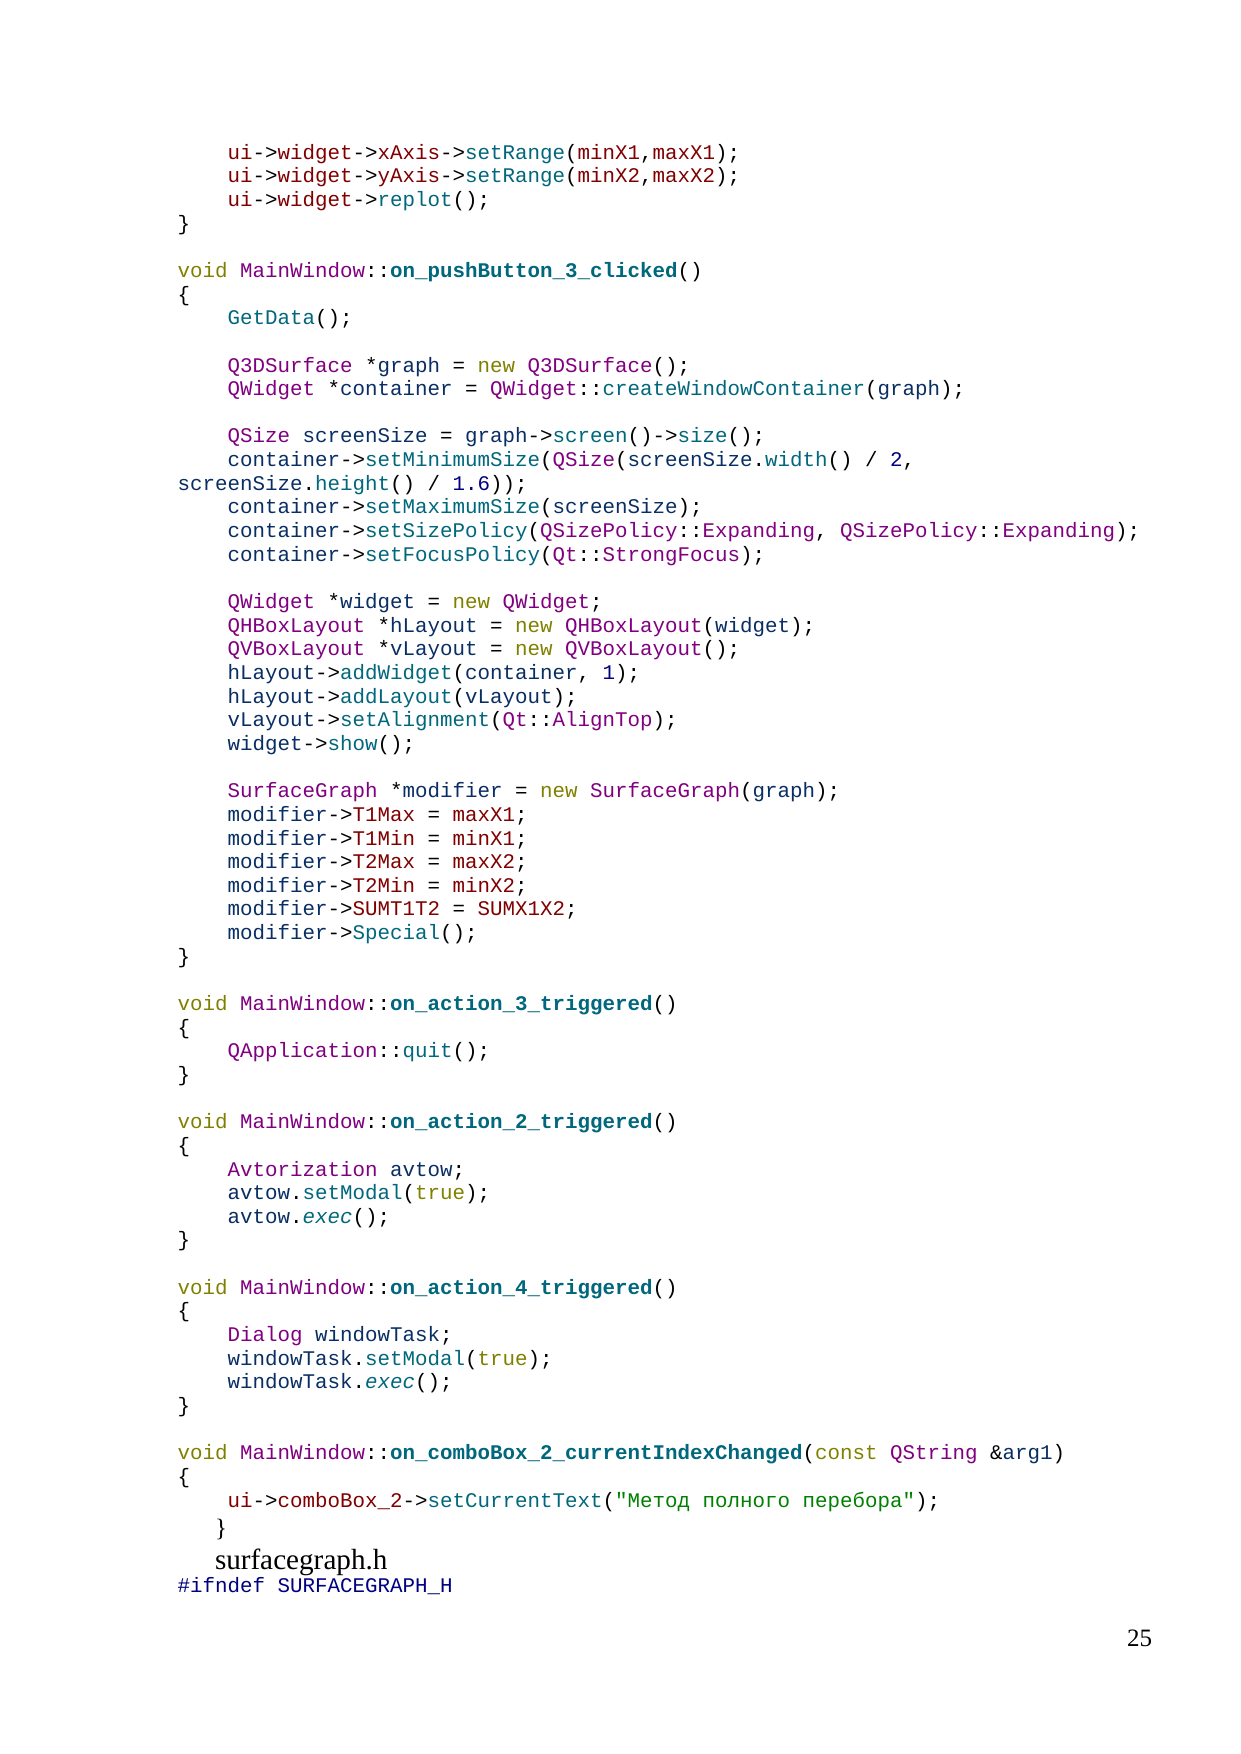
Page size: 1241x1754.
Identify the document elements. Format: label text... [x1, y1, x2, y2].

text QHBoxLayout *hLayout = new QHBoxLayout(widget); [177, 615, 1152, 638]
text modifier->T2Max = maxX2; [177, 851, 1152, 875]
text Avtorization avtow; [177, 1158, 1152, 1182]
text container->setMaximumSize(screenSize); [177, 496, 1152, 520]
text QApplication::quit(); [177, 1040, 1152, 1064]
text windowTask.exec(); [177, 1371, 1152, 1395]
list } [215, 1513, 1152, 1542]
text avtow.exec(); [177, 1206, 1152, 1229]
text { [177, 1466, 1152, 1489]
text void MainWindow::on_action_2_triggered() [177, 1111, 1152, 1135]
text vLayout->setAlignment(Qt::AlignTop); [177, 709, 1152, 733]
text ui->widget->replot(); [177, 189, 1152, 213]
text } [177, 1064, 1152, 1088]
text #ifndef SURFACEGRAPH_H [177, 1576, 1152, 1599]
text { [177, 1017, 1152, 1040]
text void MainWindow::on_action_4_triggered() [177, 1277, 1152, 1300]
text avtow.setModal(true); [177, 1182, 1152, 1206]
text modifier->T1Max = maxX1; [177, 804, 1152, 827]
text { [177, 1135, 1152, 1158]
text windowTask.setModal(true); [177, 1348, 1152, 1371]
text QWidget *container = QWidget::createWindowContainer(graph); [177, 378, 1152, 402]
text ui->widget->xAxis->setRange(minX1,maxX1); [177, 142, 1152, 165]
text } [177, 946, 1152, 969]
text hLayout->addWidget(container, 1); [177, 662, 1152, 686]
text container->setSizePolicy(QSizePolicy::Expanding, QSizePolicy::Expanding); [177, 520, 1152, 544]
text } [177, 1229, 1152, 1253]
text modifier->Special(); [177, 922, 1152, 946]
text QWidget *widget = new QWidget; [177, 591, 1152, 615]
text void MainWindow::on_comboBox_2_currentIndexChanged(const QString &arg1) [177, 1442, 1152, 1466]
text widget->show(); [177, 733, 1152, 757]
text { [177, 1300, 1152, 1324]
text void MainWindow::on_action_3_triggered() [177, 993, 1152, 1017]
text { [177, 284, 1152, 307]
text modifier->SUMT1T2 = SUMX1X2; [177, 898, 1152, 922]
text QSize screenSize = graph->screen()->size(); [177, 426, 1152, 449]
text hLayout->addLayout(vLayout); [177, 686, 1152, 709]
text container->setFocusPolicy(Qt::StrongFocus); [177, 544, 1152, 567]
list surfacegraph.h [215, 1542, 1152, 1576]
text ui->comboBox_2->setCurrentText("Метод полного перебора"); [177, 1489, 1152, 1513]
text } [177, 1395, 1152, 1419]
text SurfaceGraph *modifier = new SurfaceGraph(graph); [177, 780, 1152, 804]
text QVBoxLayout *vLayout = new QVBoxLayout(); [177, 638, 1152, 662]
text container->setMinimumSize(QSize(screenSize.width() / 2, screenSize.height() / 1.6)); [177, 449, 1152, 496]
text Dialog windowTask; [177, 1324, 1152, 1348]
text Q3DSurface *graph = new Q3DSurface(); [177, 354, 1152, 378]
text GetData(); [177, 307, 1152, 331]
text modifier->T1Min = minX1; [177, 827, 1152, 851]
text void MainWindow::on_pushButton_3_clicked() [177, 260, 1152, 284]
text modifier->T2Min = minX2; [177, 875, 1152, 898]
text ui->widget->yAxis->setRange(minX2,maxX2); [177, 165, 1152, 189]
text } [177, 213, 1152, 236]
